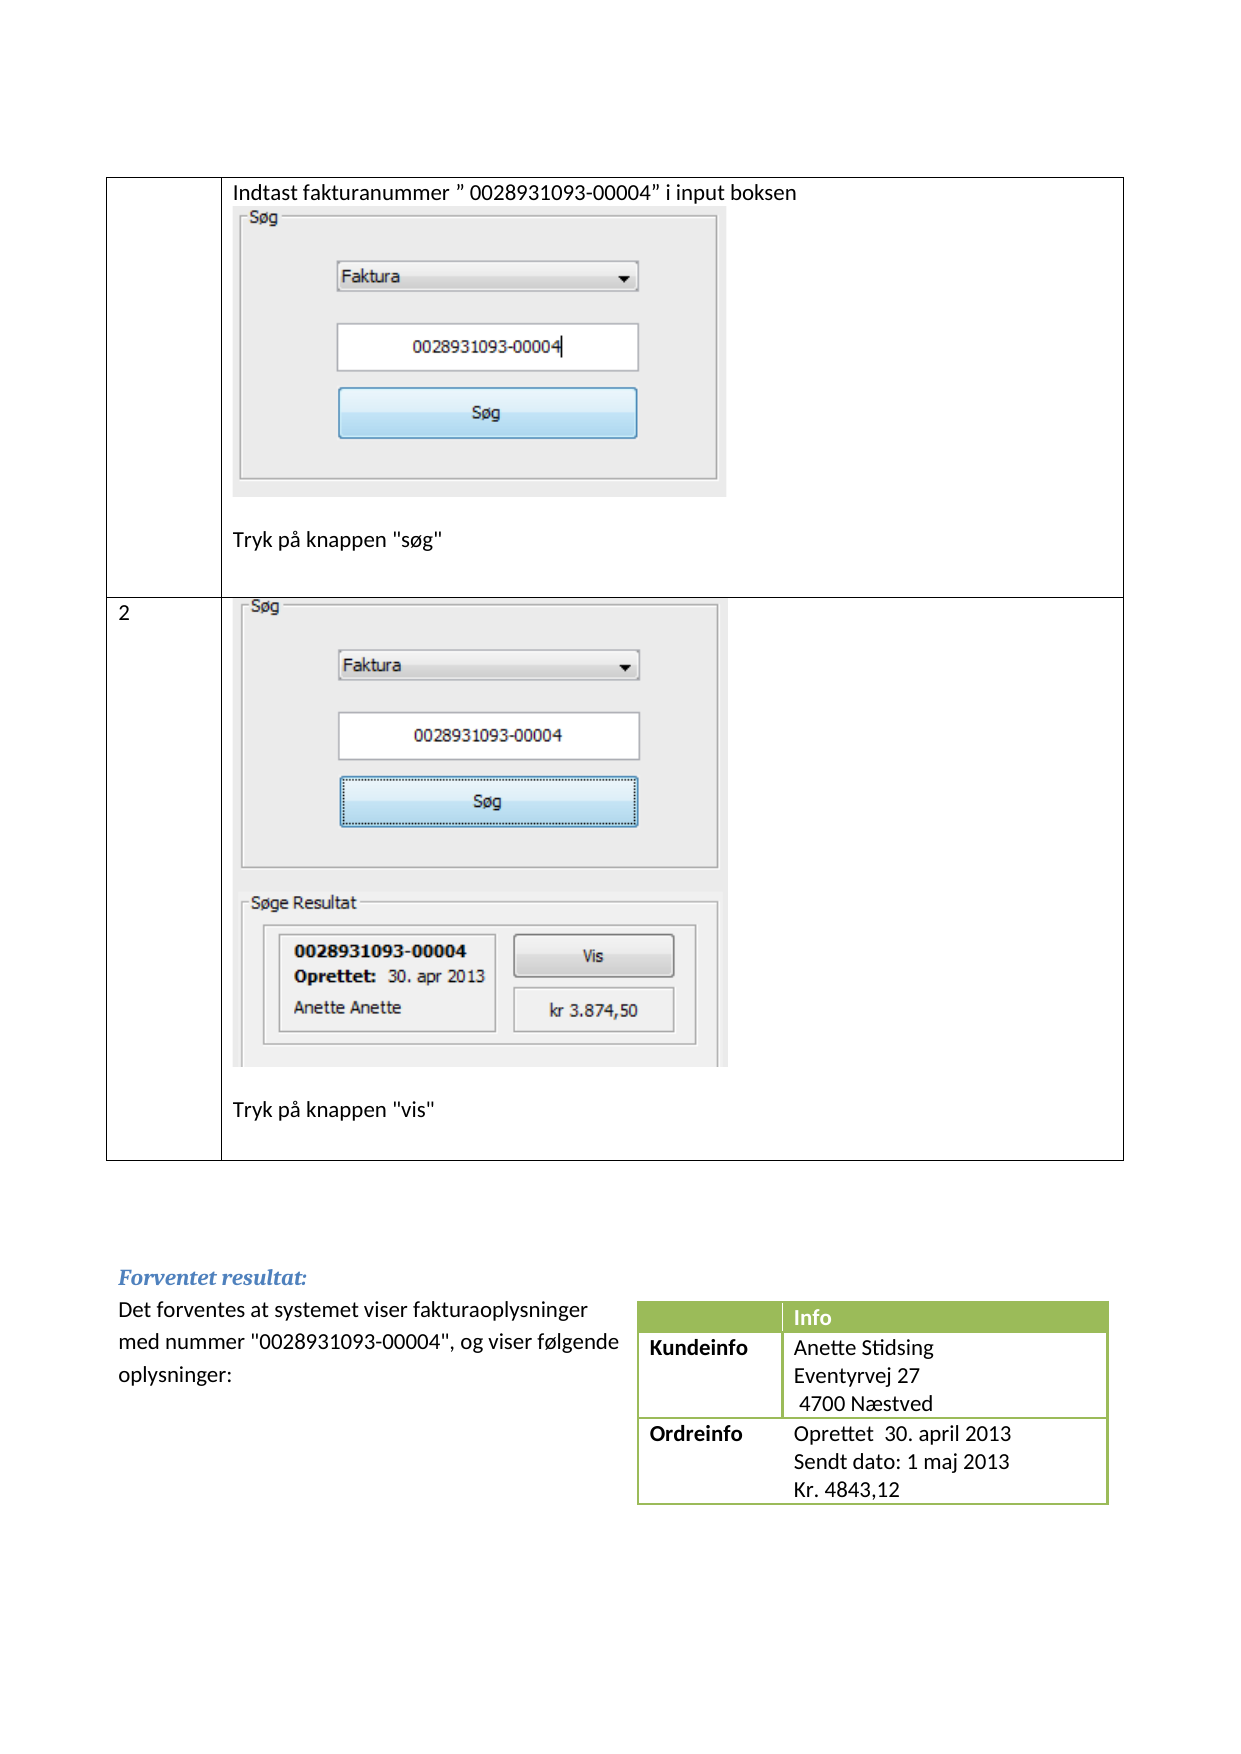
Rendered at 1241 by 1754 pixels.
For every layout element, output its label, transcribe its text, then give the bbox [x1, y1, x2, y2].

subtitle Forventet resultat: [118, 1265, 1122, 1291]
table_cell Tryk på knappen "vis" [222, 598, 1123, 1160]
text Det forventes at systemet viser fakturaoplysninger med nummer "0028931093-00004", og viser følgende oplysninger: [118, 1295, 1122, 1388]
table_cell 1 [107, 178, 221, 597]
table_header [639, 1303, 782, 1331]
picture [232, 598, 728, 1067]
table_header Info [783, 1303, 1106, 1331]
table_cell 2 [107, 598, 221, 1160]
table_cell Oprettet 30. april 2013 Sendt dato: 1 maj 2013 Kr. 4843,12 [783, 1419, 1106, 1503]
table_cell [222, 178, 1123, 597]
table_cell Kundeinfo [639, 1333, 781, 1417]
table_cell Anette Stidsing Eventyrvej 27 4700 Næstved [784, 1333, 1106, 1417]
table_cell Ordreinfo [639, 1419, 782, 1503]
picture [232, 206, 727, 497]
